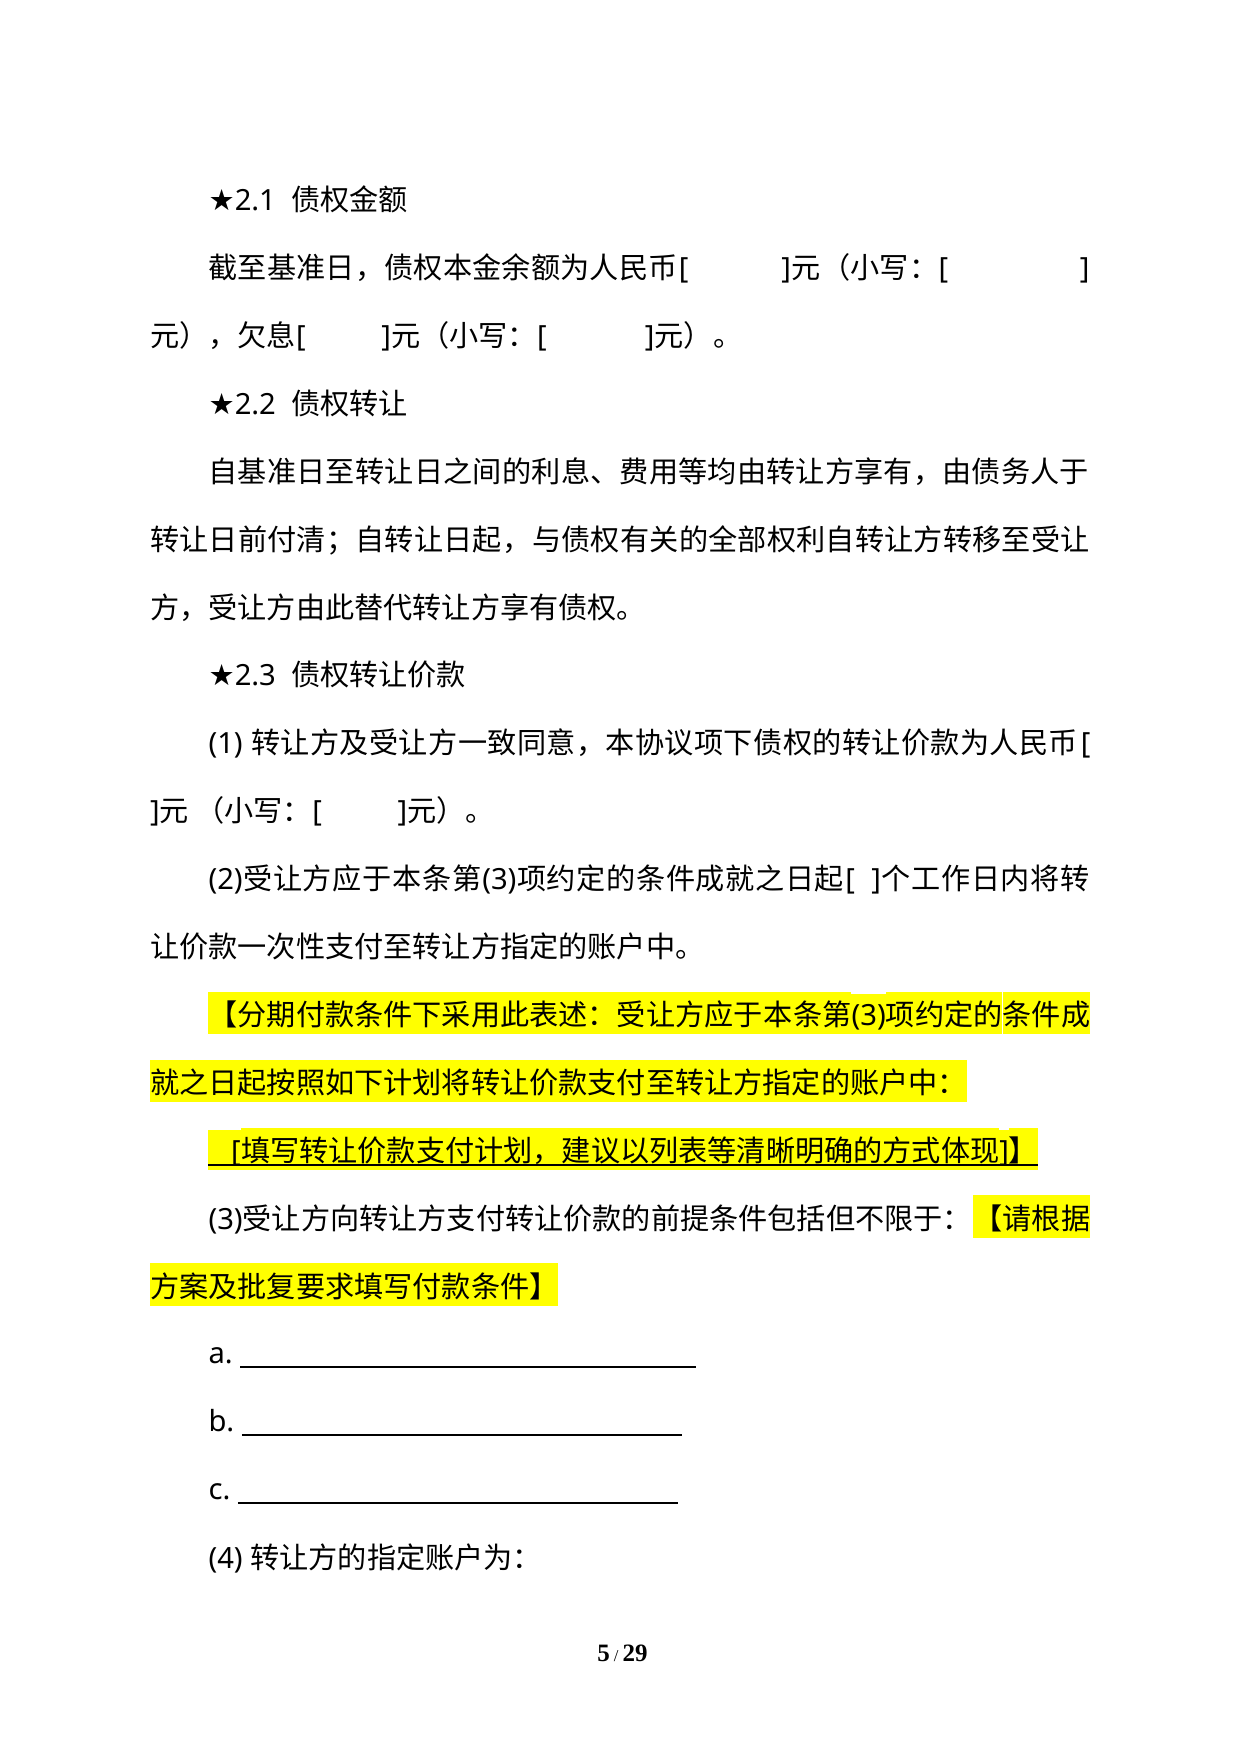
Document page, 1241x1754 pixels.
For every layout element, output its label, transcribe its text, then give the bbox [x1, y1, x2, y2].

text b. [150, 1386, 1090, 1454]
text 自基准日至转让日之间的利息、费用等均由转让方享有，由债务人于转让日前付清；自转让日起，与债权有关的全部权利自转让方转移至受让方，受让方由此替代转让方享有债权。 [150, 436, 1090, 639]
text c. [150, 1454, 1090, 1522]
text ★2.3 债权转让价款 [150, 639, 1090, 707]
text (2)受让方应于本条第(3)项约定的条件成就之日起[ ]个工作日内将转让价款一次性支付至转让方指定的账户中。 [150, 843, 1090, 979]
text [填写转让价款支付计划，建议以列表等清晰明确的方式体现]】 [150, 1115, 1090, 1183]
text 截至基准日，债权本金余额为人民币[ ]元（小写：[ ]元），欠息[ ]元（小写：[ ]元）。 [150, 232, 1090, 368]
text ★2.2 债权转让 [150, 368, 1090, 436]
text (1) 转让方及受让方一致同意，本协议项下债权的转让价款为人民币[ ]元 （小写：[ ]元）。 [150, 707, 1090, 843]
text a. [150, 1318, 1090, 1386]
text (4) 转让方的指定账户为： [150, 1522, 1090, 1590]
text (3)受让方向转让方支付转让价款的前提条件包括但不限于：【请根据方案及批复要求填写付款条件】 [150, 1183, 1090, 1318]
text ★2.1 债权金额 [150, 164, 1090, 232]
text 【分期付款条件下采用此表述：受让方应于本条第(3)项约定的条件成就之日起按照如下计划将转让价款支付至转让方指定的账户中： [150, 979, 1090, 1115]
